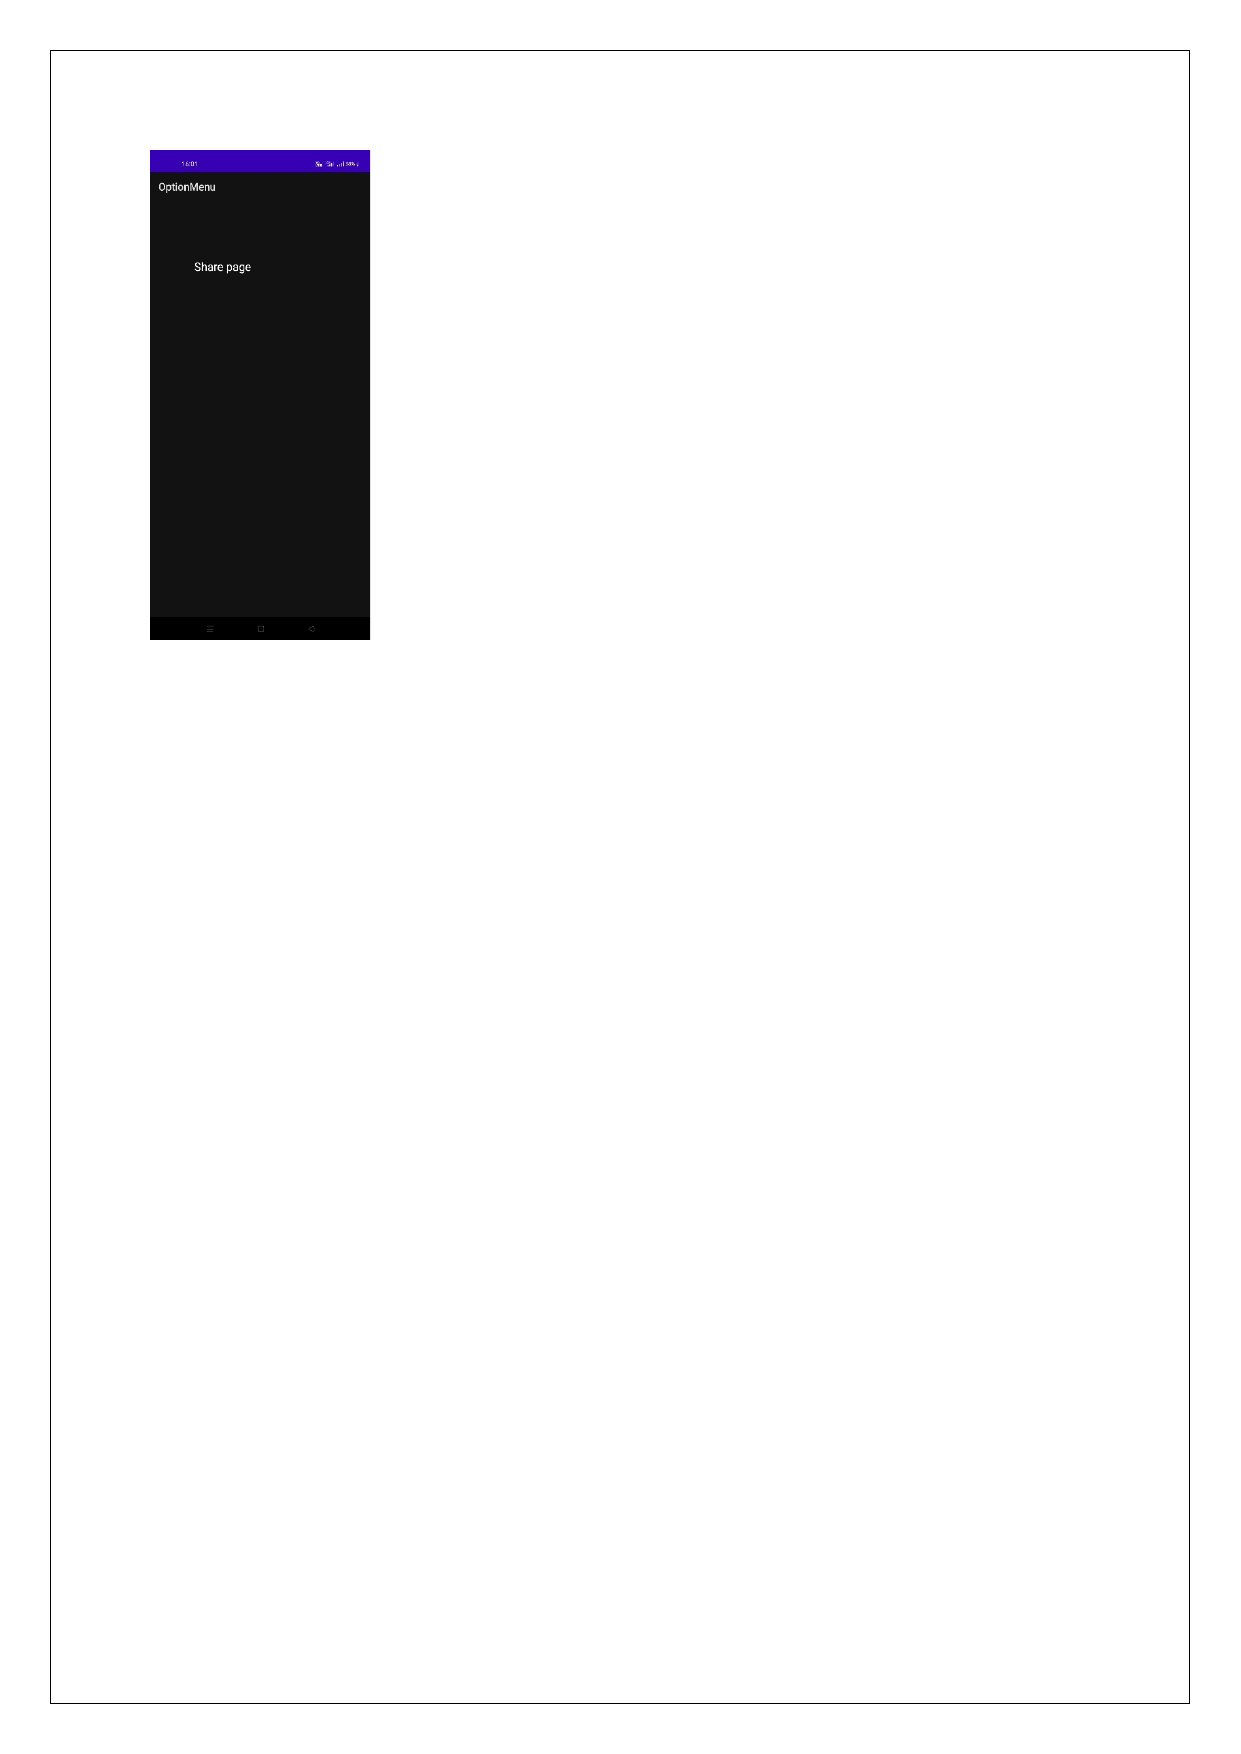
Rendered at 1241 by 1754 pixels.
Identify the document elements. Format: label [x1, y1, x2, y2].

picture [150, 150, 371, 640]
